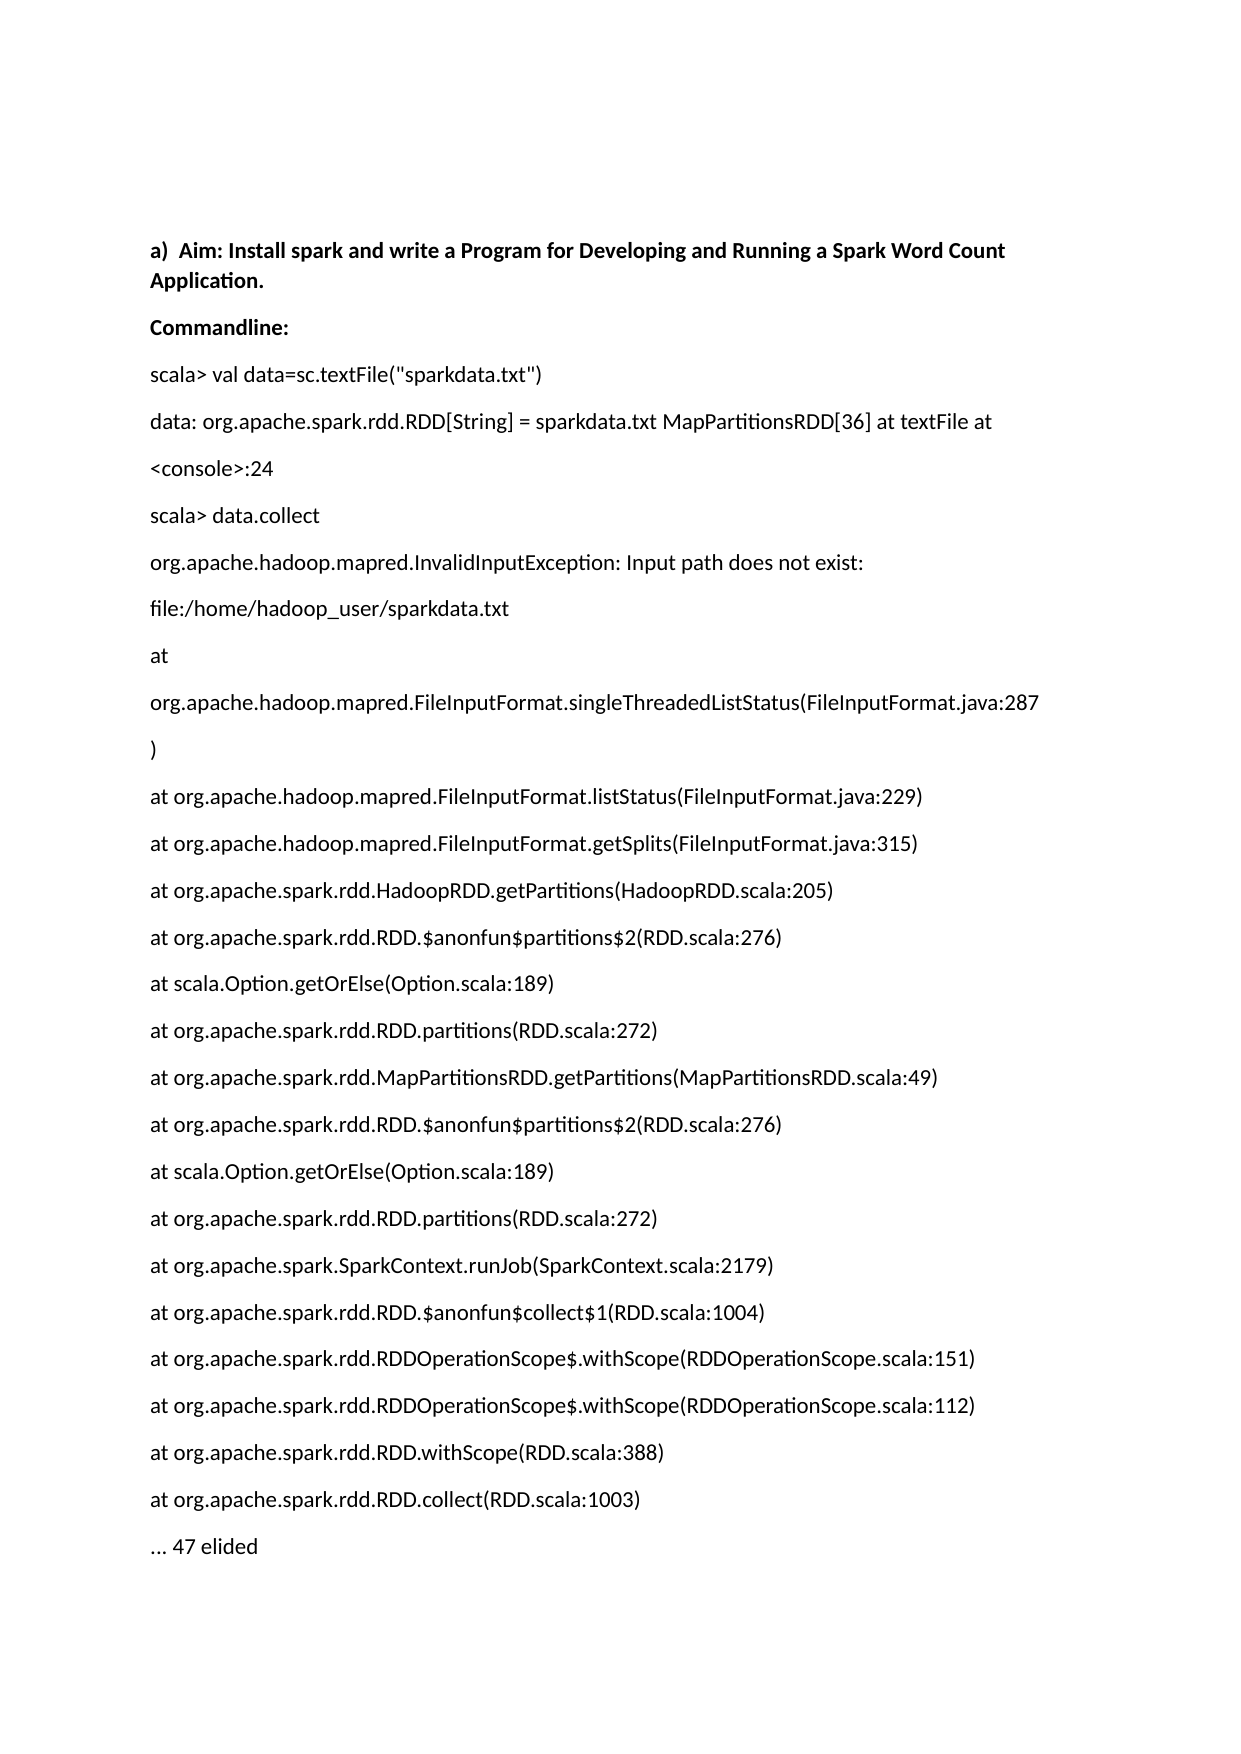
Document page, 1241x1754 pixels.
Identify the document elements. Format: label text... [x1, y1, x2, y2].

text at scala.Option.getOrElse(Option.scala:189) [150, 969, 1090, 998]
text scala> data.collect [150, 501, 1090, 529]
text at org.apache.spark.rdd.RDD.$anonfun$collect$1(RDD.scala:1004) [150, 1298, 1090, 1326]
text at org.apache.spark.rdd.RDD.partitions(RDD.scala:272) [150, 1016, 1090, 1044]
text at org.apache.hadoop.mapred.FileInputFormat.listStatus(FileInputFormat.java:229) [150, 782, 1090, 810]
text at org.apache.spark.SparkContext.runJob(SparkContext.scala:2179) [150, 1251, 1090, 1279]
text at org.apache.spark.rdd.RDDOperationScope$.withScope(RDDOperationScope.scala:112) [150, 1391, 1090, 1419]
text at org.apache.spark.rdd.RDDOperationScope$.withScope(RDDOperationScope.scala:151) [150, 1344, 1090, 1373]
text at org.apache.hadoop.mapred.FileInputFormat.getSplits(FileInputFormat.java:315) [150, 829, 1090, 857]
text org.apache.hadoop.mapred.InvalidInputException: Input path does not exist: [150, 548, 1090, 576]
text <console>:24 [150, 454, 1090, 482]
text file:/home/hadoop_user/sparkdata.txt [150, 594, 1090, 623]
text at [150, 641, 1090, 669]
text a) Aim: Install spark and write a Program for Developing and Running a Spark Word Count Application. [150, 236, 1090, 294]
text scala> val data=sc.textFile("sparkdata.txt") [150, 360, 1090, 388]
text at org.apache.spark.rdd.MapPartitionsRDD.getPartitions(MapPartitionsRDD.scala:49) [150, 1063, 1090, 1091]
text at org.apache.spark.rdd.HadoopRDD.getPartitions(HadoopRDD.scala:205) [150, 876, 1090, 904]
text at org.apache.spark.rdd.RDD.partitions(RDD.scala:272) [150, 1204, 1090, 1232]
text at org.apache.spark.rdd.RDD.$anonfun$partitions$2(RDD.scala:276) [150, 1110, 1090, 1138]
text at org.apache.spark.rdd.RDD.$anonfun$partitions$2(RDD.scala:276) [150, 923, 1090, 951]
text ... 47 elided [150, 1532, 1090, 1560]
text ) [150, 735, 1090, 763]
text org.apache.hadoop.mapred.FileInputFormat.singleThreadedListStatus(FileInputFormat.java:287 [150, 688, 1090, 716]
text Commandline: [150, 313, 1090, 341]
text at org.apache.spark.rdd.RDD.withScope(RDD.scala:388) [150, 1438, 1090, 1466]
text at org.apache.spark.rdd.RDD.collect(RDD.scala:1003) [150, 1485, 1090, 1513]
text at scala.Option.getOrElse(Option.scala:189) [150, 1157, 1090, 1185]
text data: org.apache.spark.rdd.RDD[String] = sparkdata.txt MapPartitionsRDD[36] at textFile at [150, 407, 1090, 435]
